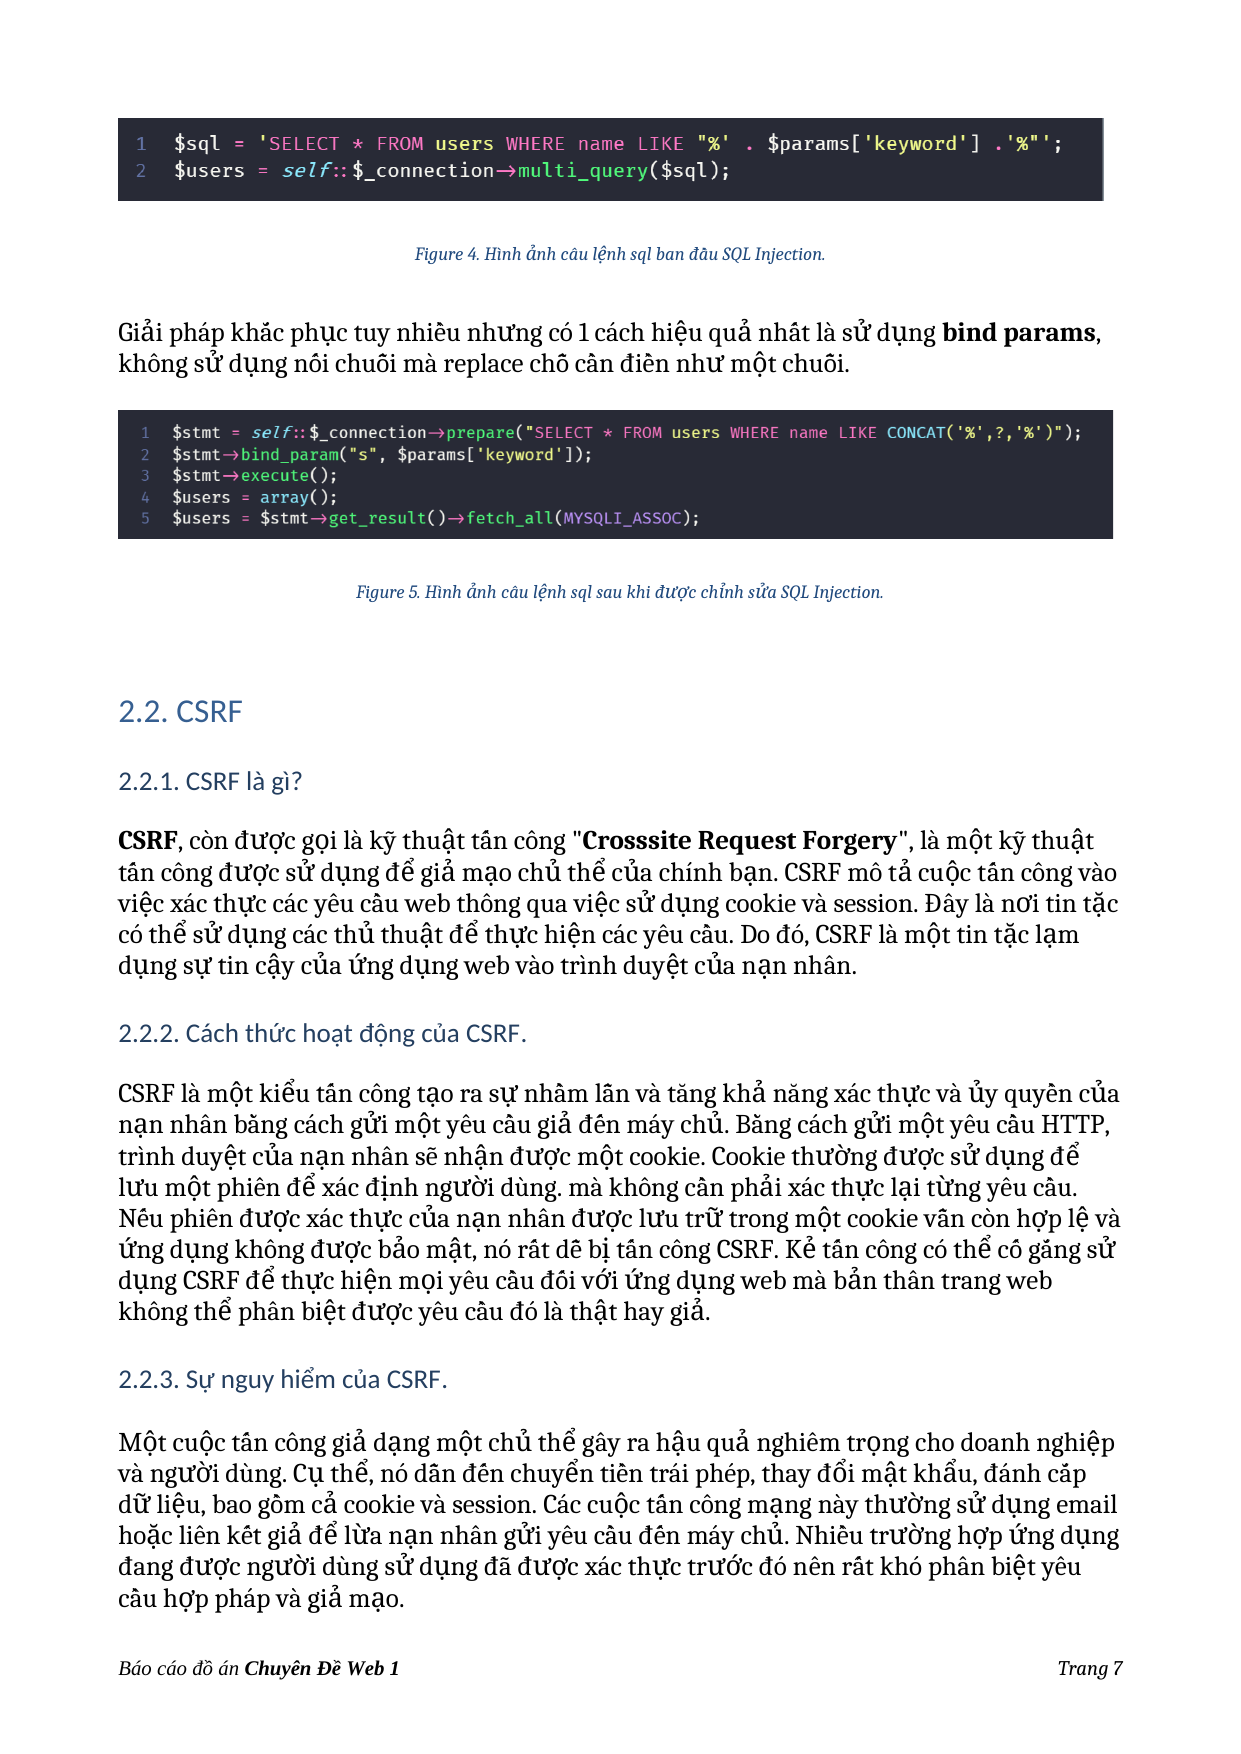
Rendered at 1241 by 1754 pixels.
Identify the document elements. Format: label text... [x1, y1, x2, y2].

picture [118, 410, 1114, 539]
text CSRF, còn được gọi là kỹ thuật tấn công "Crosssite Request Forgery", là một kỹ thuật tấn công được sử dụng để giả mạo chủ thể của chính bạn. CSRF mô tả cuộc tấn công vào việc xác thực các yêu cầu web thông qua việc sử dụng cookie và session. Đây là nơi tin tặc có thể sử dụng các thủ thuật để thực hiện các yêu cầu. Do đó, CSRF là một tin tặc lạm dụng sự tin cậy của ứng dụng web vào trình duyệt của nạn nhân. [118, 825, 1122, 981]
picture [118, 118, 1104, 201]
text Figure 5. Hình ảnh câu lệnh sql sau khi được chỉnh sửa SQL Injection. [118, 581, 1122, 603]
subtitle 2.2. CSRF [118, 690, 1122, 731]
text Giải pháp khắc phục tuy nhiều nhưng có 1 cách hiệu quả nhất là sử dụng bind params, không sử dụng nối chuỗi mà replace chỗ cần điền như một chuỗi. [118, 317, 1122, 379]
text CSRF là một kiểu tấn công tạo ra sự nhầm lẫn và tăng khả năng xác thực và ủy quyền của nạn nhân bằng cách gửi một yêu cầu giả đến máy chủ. Bằng cách gửi một yêu cầu HTTP, trình duyệt của nạn nhân sẽ nhận được một cookie. Cookie thường được sử dụng để lưu một phiên để xác định người dùng. mà không cần phải xác thực lại từng yêu cầu. Nếu phiên được xác thực của nạn nhân được lưu trữ trong một cookie vẫn còn hợp lệ và ứng dụng không được bảo mật, nó rất dễ bị tấn công CSRF. Kẻ tấn công có thể cố gắng sử dụng CSRF để thực hiện mọi yêu cầu đối với ứng dụng web mà bản thân trang web không thể phân biệt được yêu cầu đó là thật hay giả. [118, 1078, 1122, 1327]
subtitle 2.2.2. Cách thức hoạt động của CSRF. [118, 1016, 1122, 1049]
text Một cuộc tấn công giả dạng một chủ thể gây ra hậu quả nghiêm trọng cho doanh nghiệp và người dùng. Cụ thể, nó dẫn đến chuyển tiền trái phép, thay đổi mật khẩu, đánh cắp dữ liệu, bao gồm cả cookie và session. Các cuộc tấn công mạng này thường sử dụng email hoặc liên kết giả để lừa nạn nhân gửi yêu cầu đến máy chủ. Nhiều trường hợp ứng dụng đang được người dùng sử dụng đã được xác thực trước đó nên rất khó phân biệt yêu cầu hợp pháp và giả mạo. [118, 1427, 1122, 1614]
subtitle 2.2.1. CSRF là gì? [118, 764, 1122, 797]
subtitle 2.2.3. Sự nguy hiểm của CSRF. [118, 1363, 1122, 1396]
text Figure 4. Hình ảnh câu lệnh sql ban đầu SQL Injection. [118, 243, 1122, 264]
